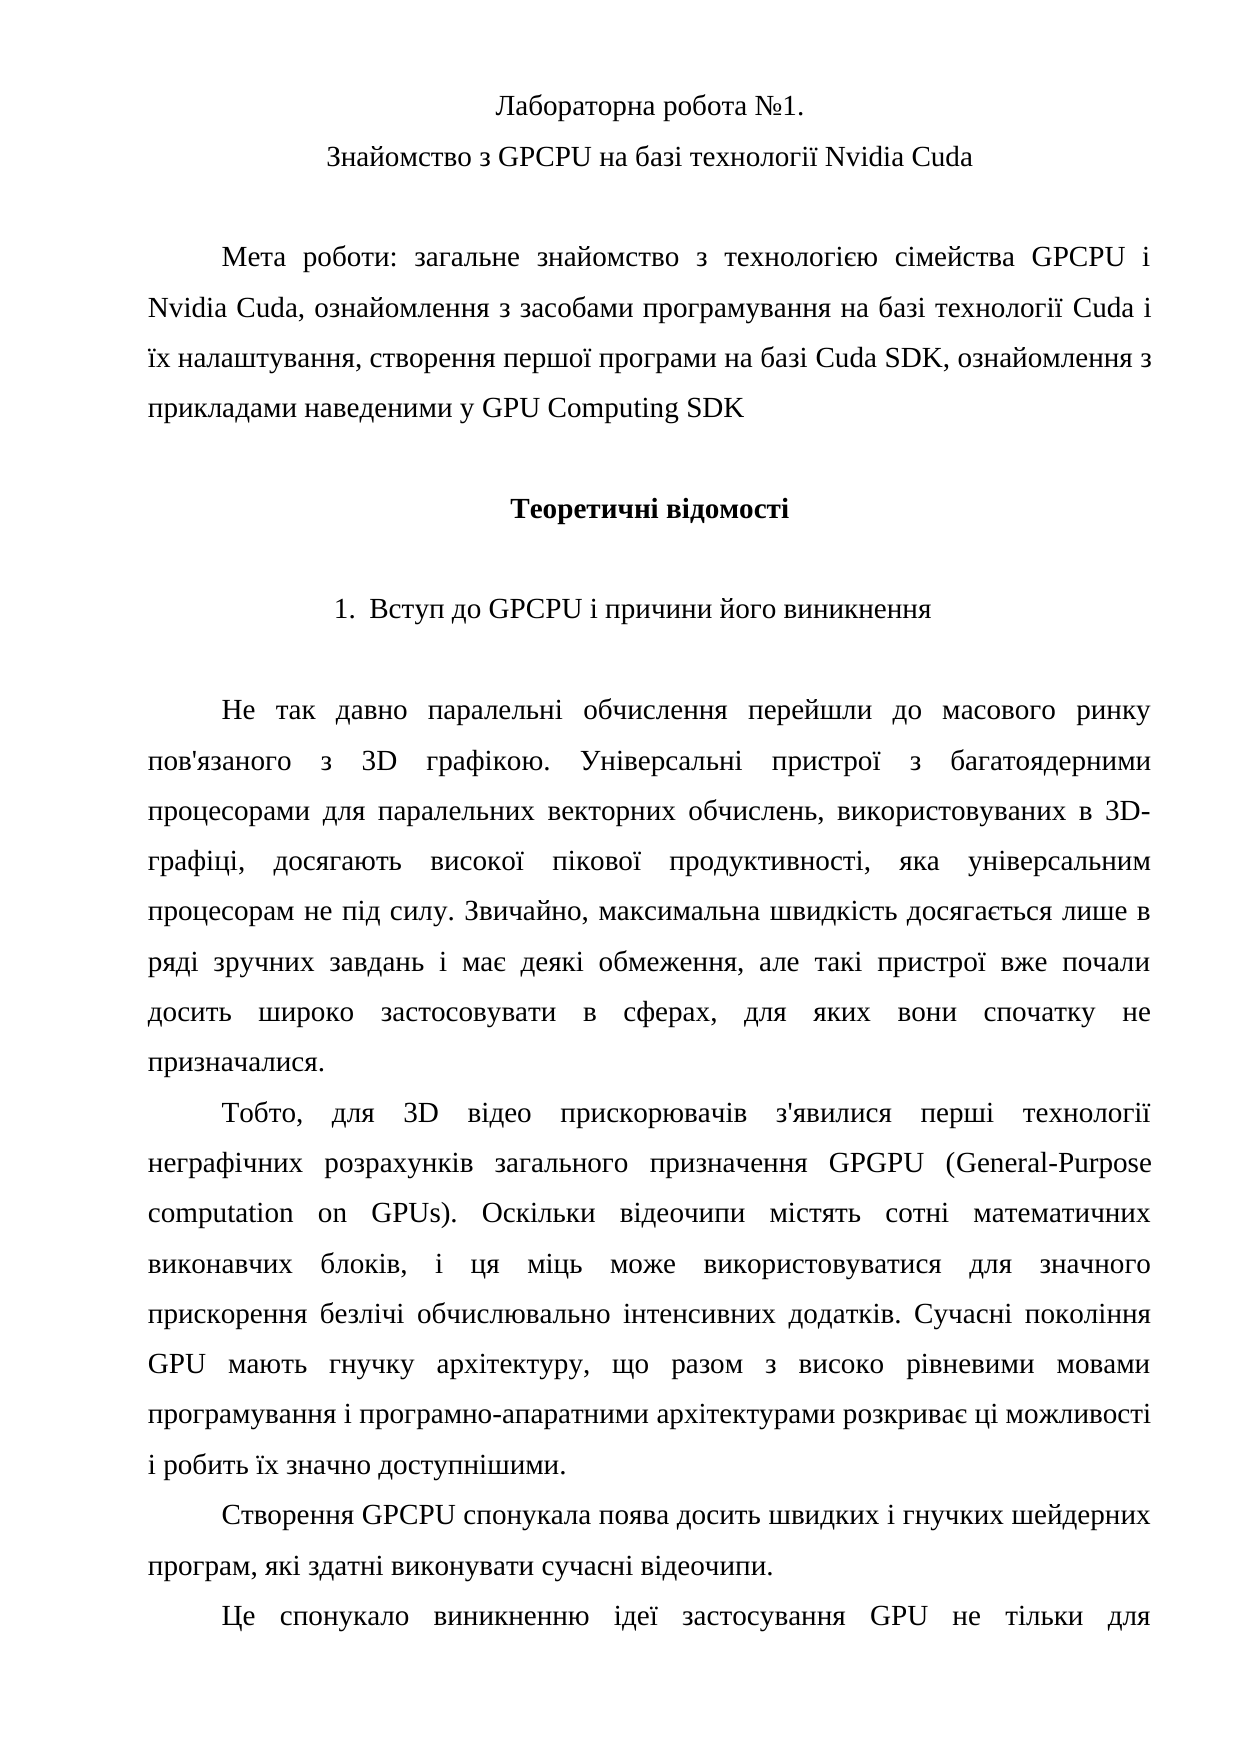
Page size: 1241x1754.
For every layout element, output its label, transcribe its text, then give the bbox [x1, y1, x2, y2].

subtitle Лабораторна робота №1. Знайомство з GPCPU на базі технології Nvidia Cuda [148, 88, 1152, 172]
text Тобто, для 3D відео прискорювачів з'явилися перші технології неграфічних розрахунків загального призначення GPGPU (General-Purpose computation on GPUs). Оскільки відеочипи містять сотні математичних виконавчих блоків, і ця міць може використовуватися для значного прискорення безлічі обчислювально інтенсивних додатків. Сучасні покоління GPU мають гнучку архітектуру, що разом з високо рівневими мовами програмування і програмно-апаратними архітектурами розкриває ці можливості і робить їх значно доступнішими. [148, 1095, 1152, 1481]
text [148, 1598, 1152, 1631]
subtitle Вступ до GPCPU і причини його виникнення [260, 592, 1152, 625]
text Не так давно паралельні обчислення перейшли до масового ринку пов'язаного з 3D графікою. Універсальні пристрої з багатоядерними процесорами для паралельних векторних обчислень, використовуваних в 3D-графіці, досягають високої пікової продуктивності, яка універсальним процесорам не під силу. Звичайно, максимальна швидкість досягається лише в ряді зручних завдань і має деякі обмеження, але такі пристрої вже почали досить широко застосовувати в сферах, для яких вони спочатку не призначалися. [148, 692, 1152, 1078]
text Мета роботи: загальне знайомство з технологією сімейства GPCPU і Nvidia Cuda, ознайомлення з засобами програмування на базі технології Cuda і їх налаштування, створення першої програми на базі Cuda SDK, ознайомлення з прикладами наведеними у GPU Computing SDK [148, 239, 1152, 424]
subtitle Теоретичні відомості [148, 491, 1152, 524]
text Створення GPCPU спонукала поява досить швидких і гнучких шейдерних програм, які здатні виконувати сучасні відеочипи. [148, 1497, 1152, 1581]
